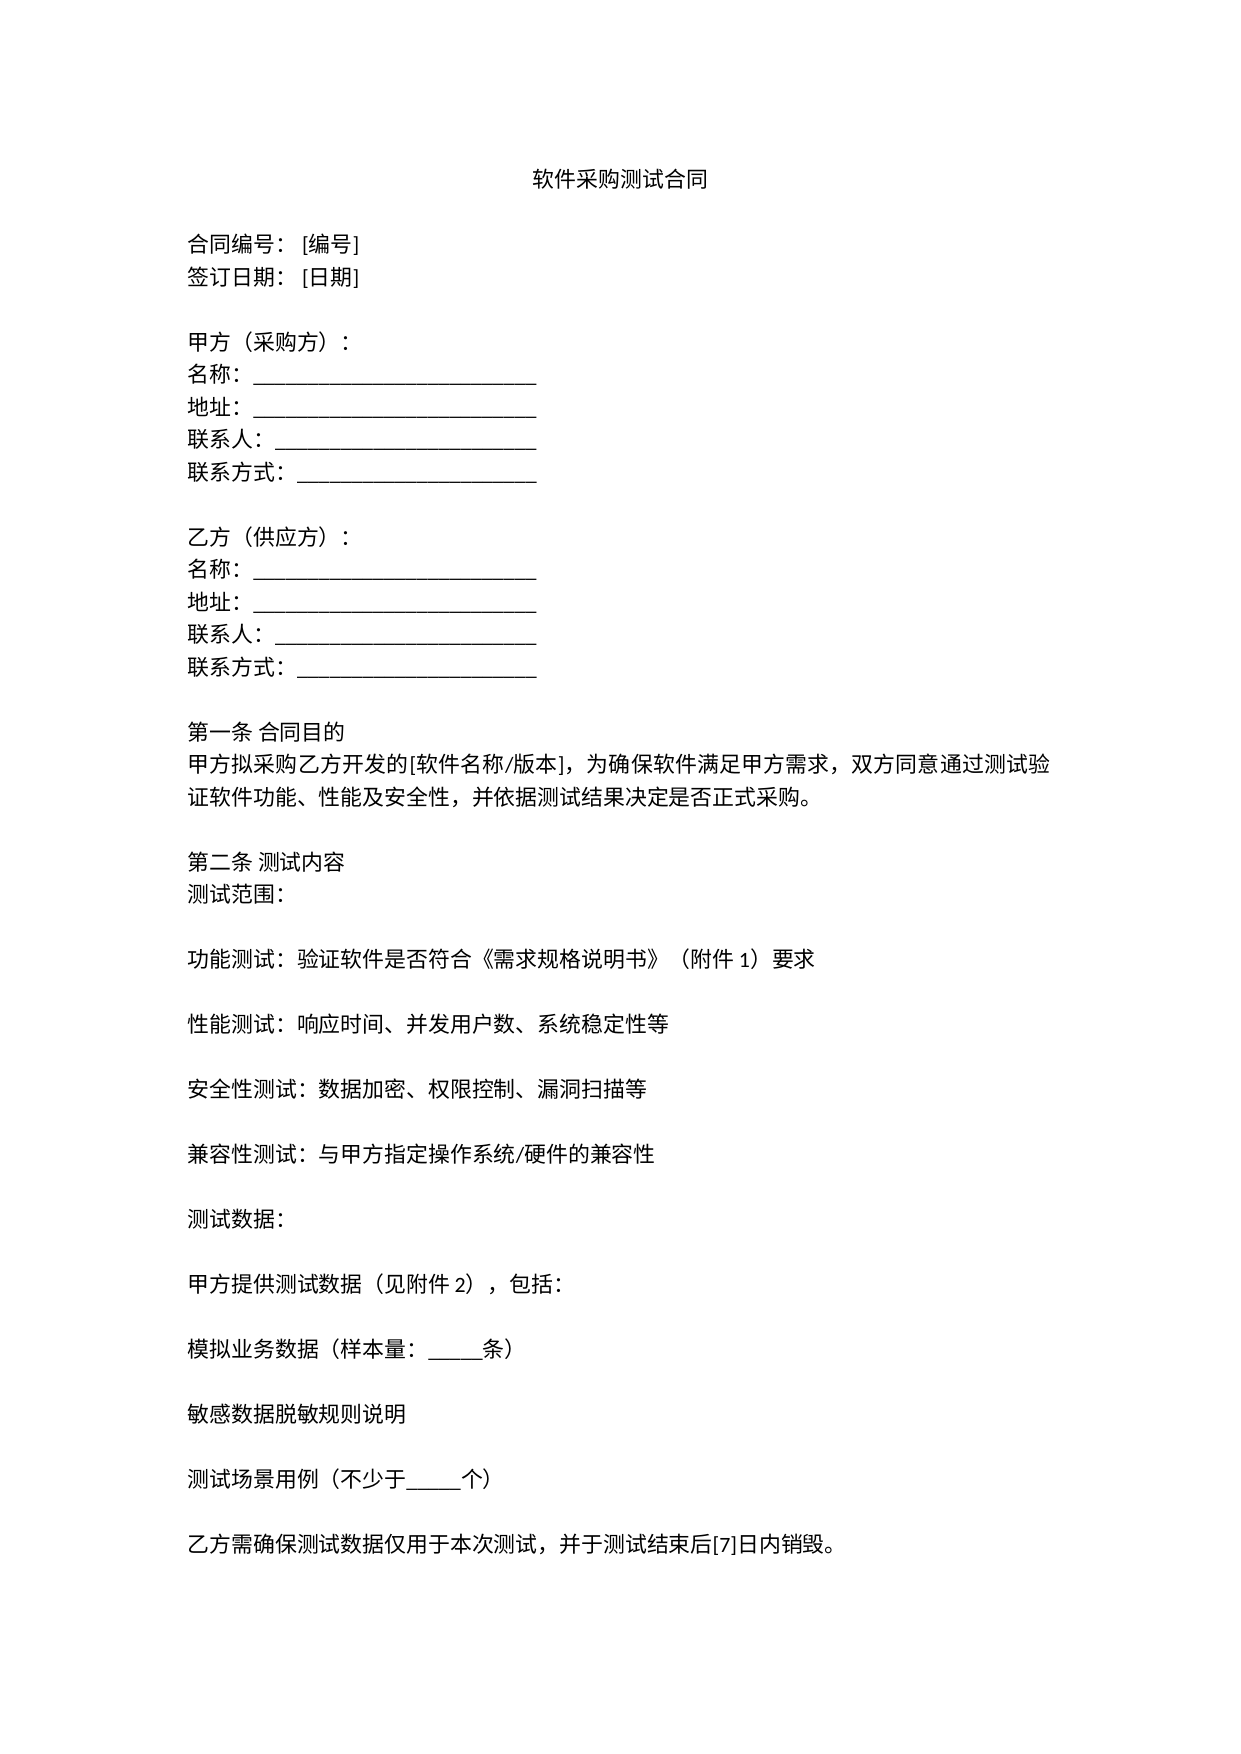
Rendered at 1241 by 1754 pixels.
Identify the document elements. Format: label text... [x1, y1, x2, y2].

text 地址：__________________________ [187, 584, 1053, 617]
text 第二条 测试内容 [187, 844, 1053, 877]
text 联系人：________________________ [187, 422, 1053, 454]
text 甲方（采购方）： [187, 324, 1053, 357]
text 名称：__________________________ [187, 357, 1053, 389]
text 敏感数据脱敏规则说明 [187, 1397, 1053, 1429]
text 名称：__________________________ [187, 552, 1053, 584]
text 性能测试：响应时间、并发用户数、系统稳定性等 [187, 1007, 1053, 1039]
text 联系人：________________________ [187, 617, 1053, 649]
text 安全性测试：数据加密、权限控制、漏洞扫描等 [187, 1072, 1053, 1104]
text 联系方式：______________________ [187, 454, 1053, 487]
text 测试数据： [187, 1202, 1053, 1234]
text 软件采购测试合同 [187, 162, 1053, 194]
text 测试范围： [187, 877, 1053, 909]
text 地址：__________________________ [187, 389, 1053, 422]
text 合同编号： [编号] [187, 227, 1053, 259]
text 模拟业务数据（样本量：_____条） [187, 1332, 1053, 1364]
text 联系方式：______________________ [187, 649, 1053, 682]
text 乙方（供应方）： [187, 519, 1053, 552]
text 乙方需确保测试数据仅用于本次测试，并于测试结束后[7]日内销毁。 [187, 1527, 1053, 1559]
text 甲方提供测试数据（见附件2），包括： [187, 1267, 1053, 1299]
text 兼容性测试：与甲方指定操作系统/硬件的兼容性 [187, 1137, 1053, 1169]
text 甲方拟采购乙方开发的[软件名称/版本]，为确保软件满足甲方需求，双方同意通过测试验证软件功能、性能及安全性，并依据测试结果决定是否正式采购。 [187, 747, 1053, 812]
text 功能测试：验证软件是否符合《需求规格说明书》（附件1）要求 [187, 942, 1053, 974]
text 签订日期： [日期] [187, 259, 1053, 292]
text 第一条 合同目的 [187, 714, 1053, 747]
text 测试场景用例（不少于_____个） [187, 1462, 1053, 1494]
